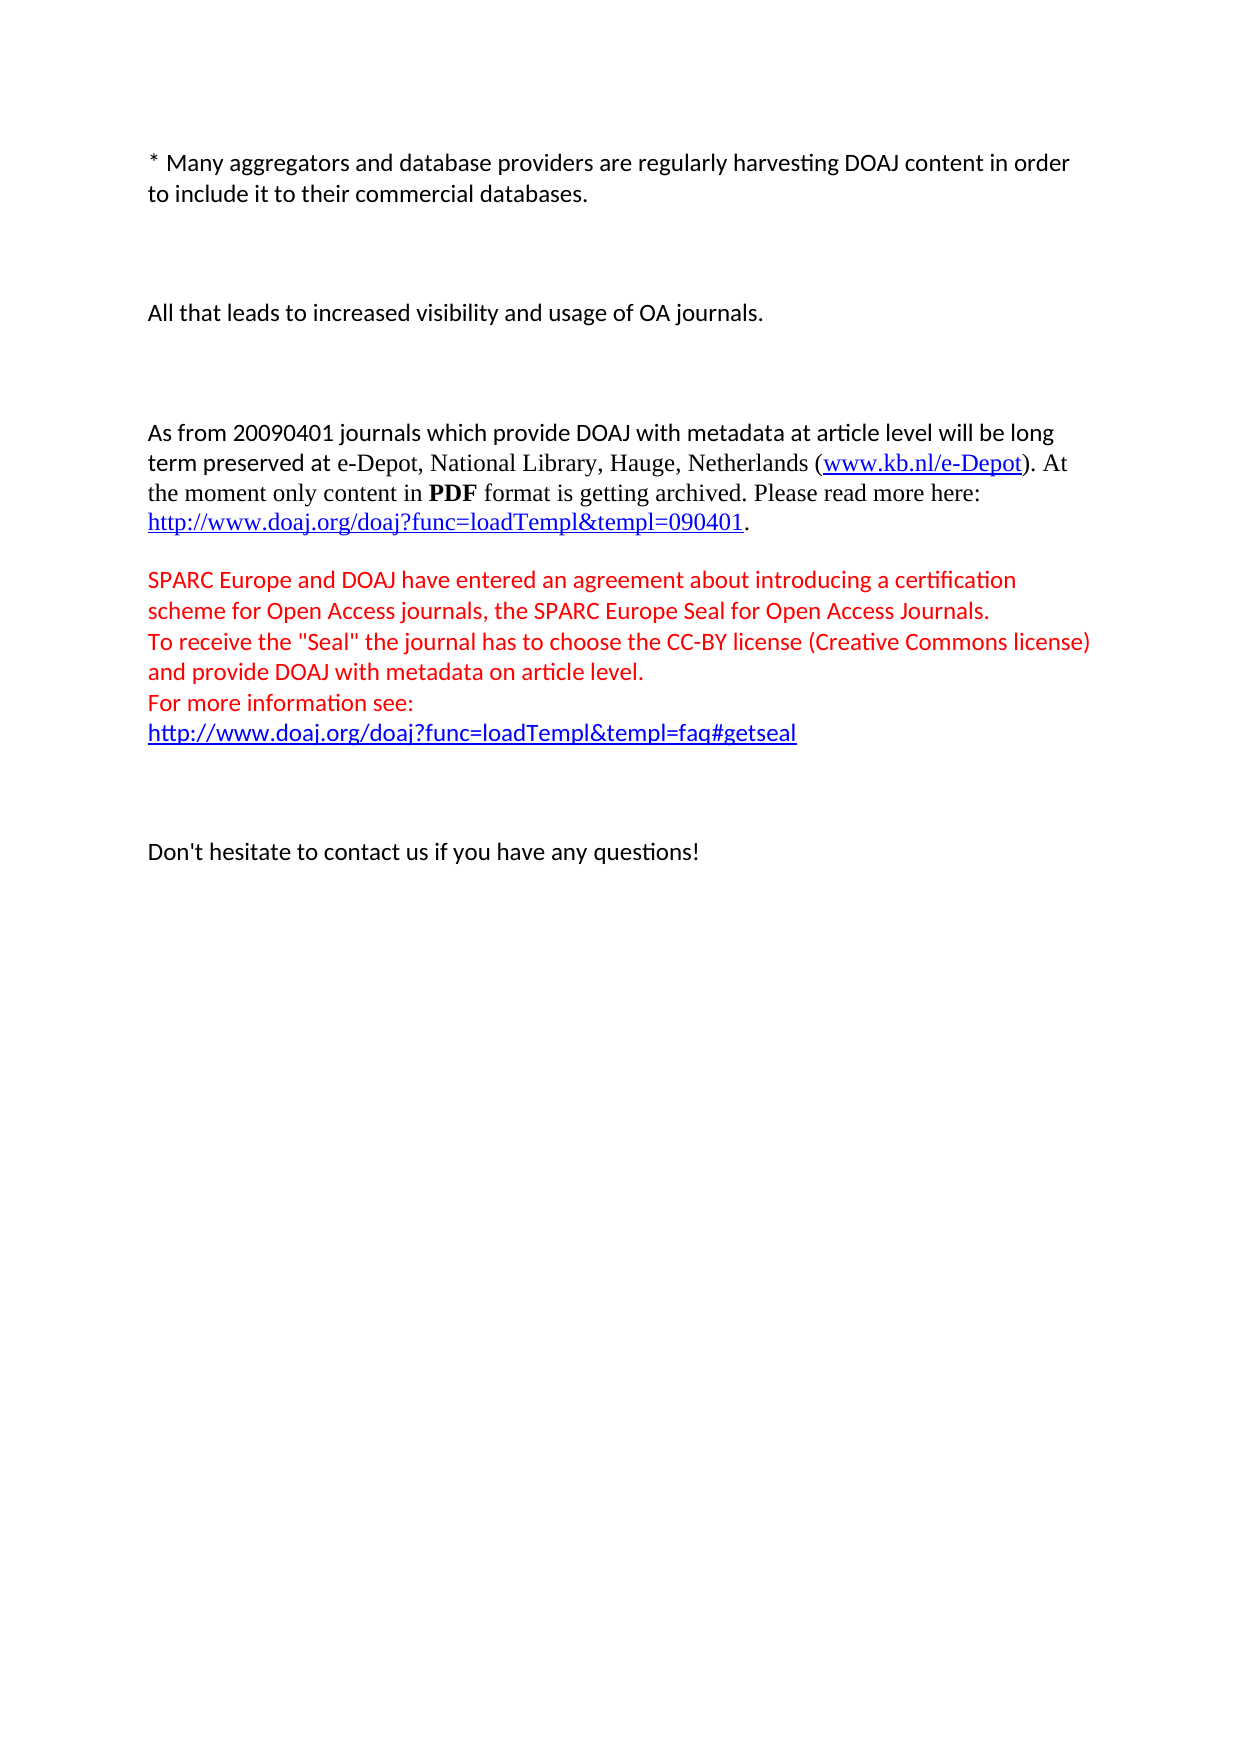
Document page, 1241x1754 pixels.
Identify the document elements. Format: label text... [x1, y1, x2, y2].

text SPARC Europe and DOAJ have entered an agreement about introducing a certification scheme for Open Access journals, the SPARC Europe Seal for Open Access Journals. To receive the "Seal" the journal has to choose the CC-BY license (Creative Commons license) and provide DOAJ with metadata on article level. For more information see: http://www.doaj.org/doaj?func=loadTempl&templ=faq#getseal [148, 564, 1093, 748]
text All that leads to increased visibility and usage of OA journals. [148, 297, 1093, 328]
text Don't hesitate to contact us if you have any questions! [148, 837, 1093, 867]
text As from 20090401 journals which provide DOAJ with metadata at article level will be long term preserved at e-Depot, National Library, Hauge, Netherlands (www.kb.nl/e-Depot). At the moment only content in PDF format is getting archived. Please read more here: http://www.doaj.org/doaj?func=loadTempl&templ=090401. [148, 417, 1093, 535]
text * Many aggregators and database providers are regularly harvesting DOAJ content in order to include it to their commercial databases. [148, 148, 1093, 209]
